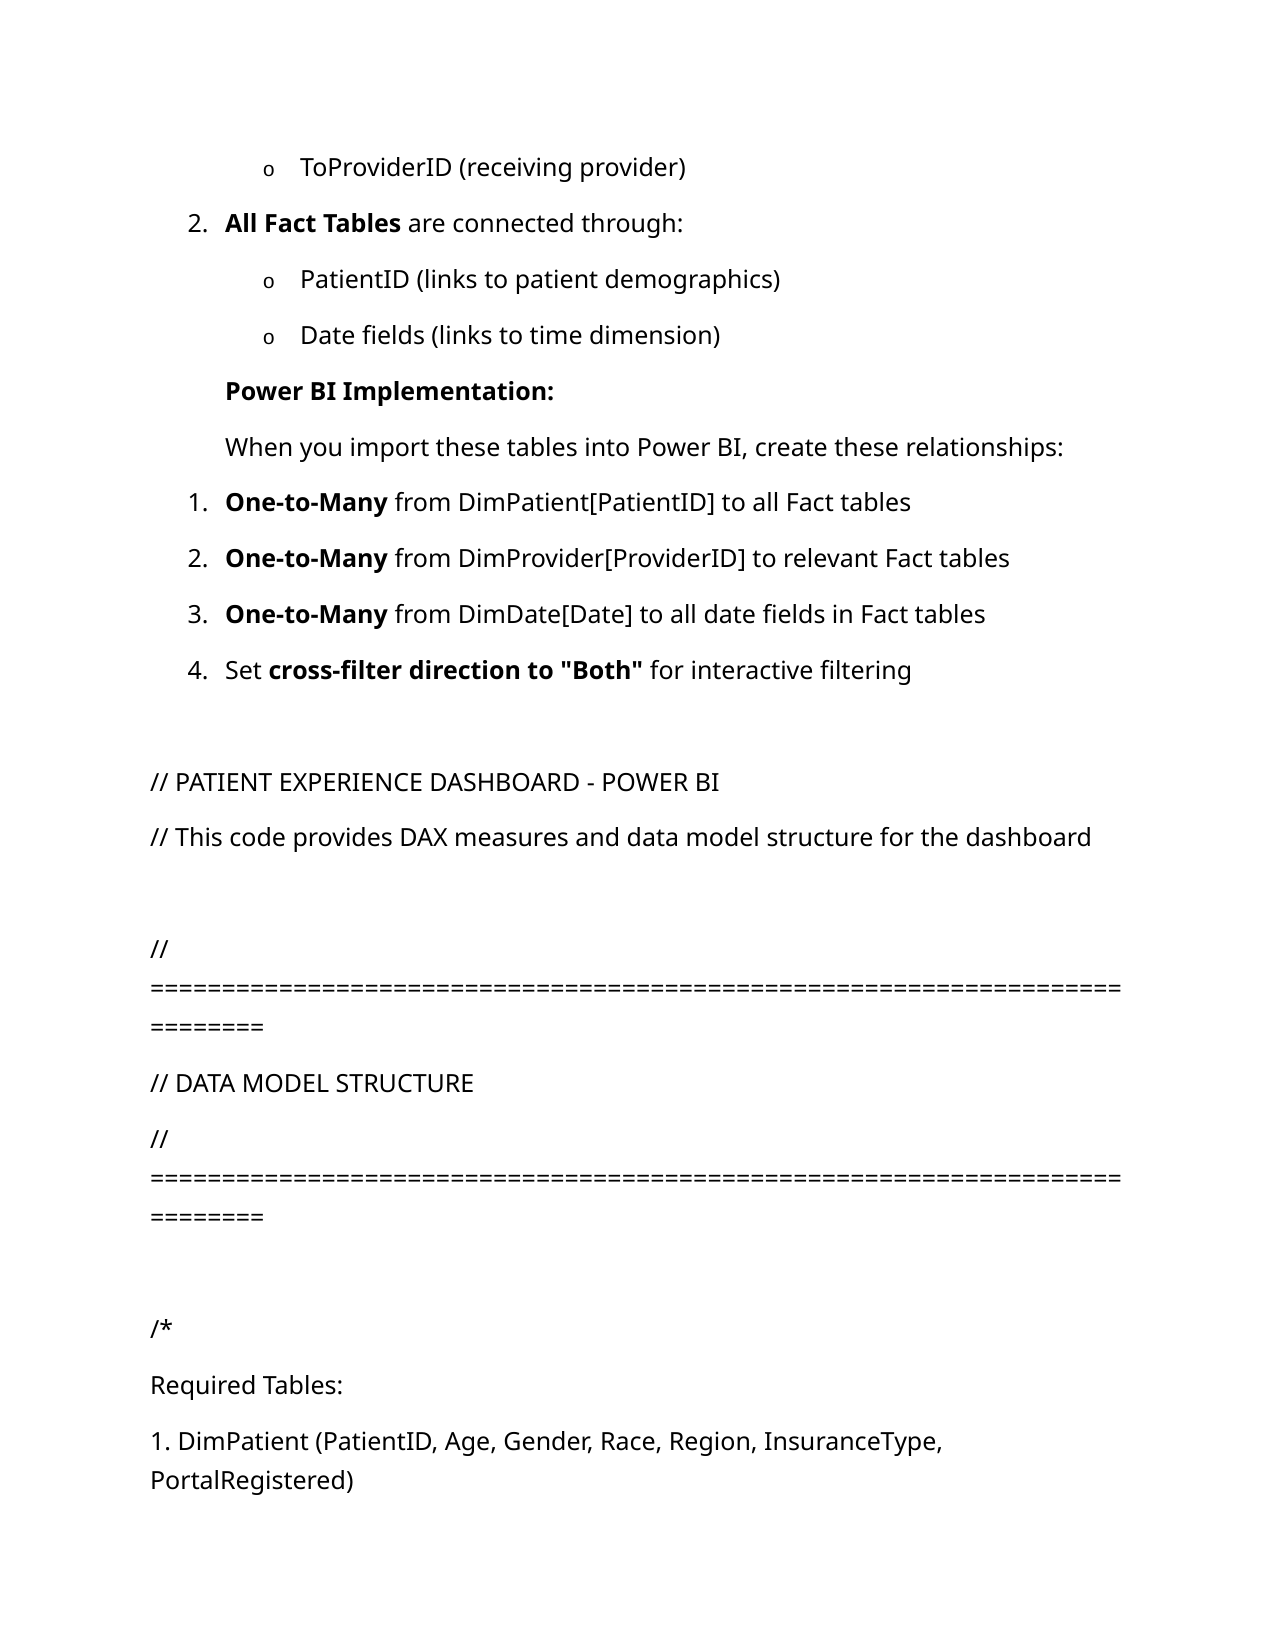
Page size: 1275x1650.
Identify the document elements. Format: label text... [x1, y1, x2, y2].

text // ============================================================================ [150, 932, 1125, 1044]
list One-to-Many from DimDate[Date] to all date fields in Fact tables [187, 597, 1125, 631]
text When you import these tables into Power BI, create these relationships: [225, 429, 1125, 463]
list Set cross-filter direction to "Both" for interactive filtering [187, 652, 1125, 687]
list One-to-Many from DimPatient[PatientID] to all Fact tables [187, 485, 1125, 519]
list One-to-Many from DimProvider[ProviderID] to relevant Fact tables [187, 541, 1125, 575]
text // This code provides DAX measures and data model structure for the dashboard [150, 820, 1125, 854]
text 1. DimPatient (PatientID, Age, Gender, Race, Region, InsuranceType, PortalRegistered) [150, 1423, 1125, 1497]
text // ============================================================================ [150, 1122, 1125, 1234]
text Required Tables: [150, 1367, 1125, 1402]
list ToProviderID (receiving provider) [262, 150, 1125, 184]
text // DATA MODEL STRUCTURE [150, 1066, 1125, 1100]
list PatientID (links to patient demographics) [262, 262, 1125, 296]
text /* [150, 1312, 1125, 1346]
text // PATIENT EXPERIENCE DASHBOARD - POWER BI [150, 764, 1125, 798]
text Power BI Implementation: [225, 373, 1125, 407]
list All Fact Tables are connected through: [187, 206, 1125, 240]
list Date fields (links to time dimension) [262, 317, 1125, 352]
